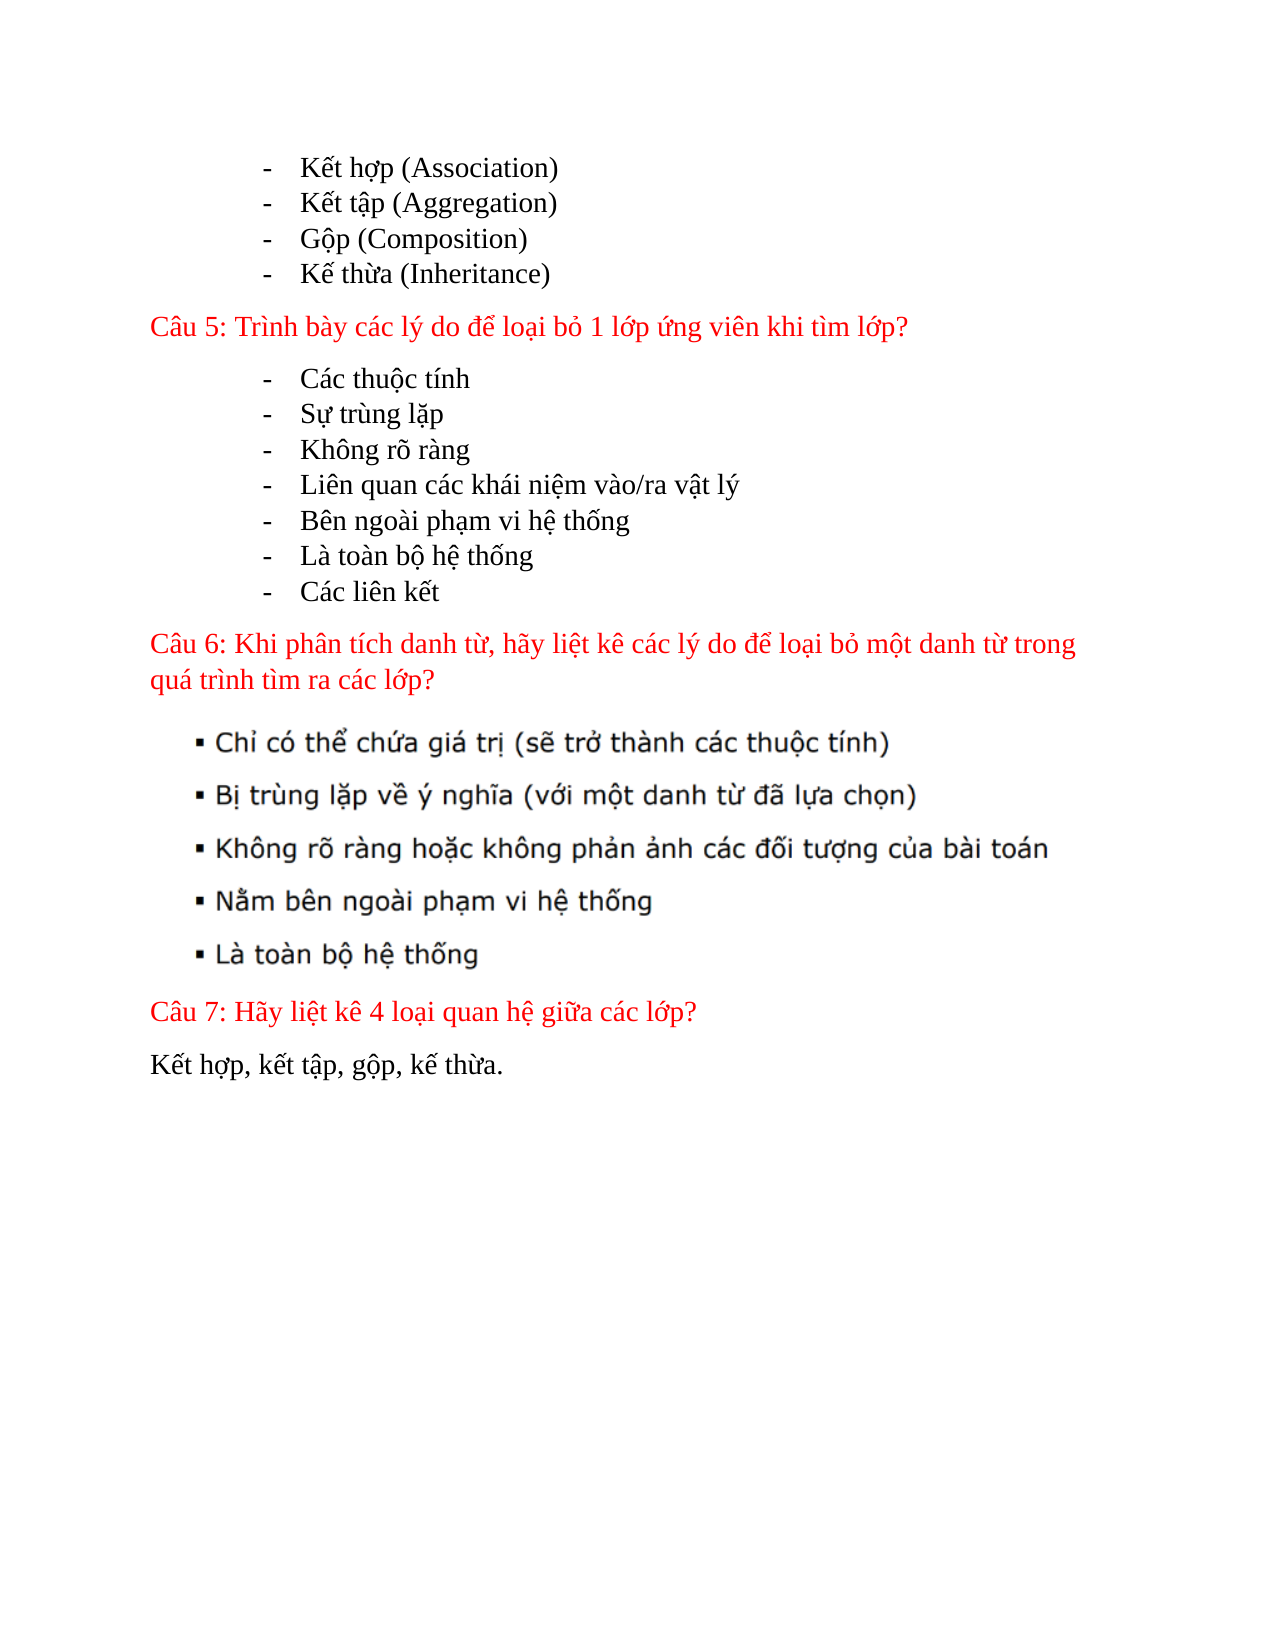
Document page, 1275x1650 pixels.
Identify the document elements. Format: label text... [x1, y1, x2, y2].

picture [150, 715, 1096, 976]
text Câu 6: Khi phân tích danh từ, hãy liệt kê các lý do để loại bỏ một danh từ trong quá trình tìm ra các lớp? [150, 626, 1125, 696]
list Liên quan các khái niệm vào/ra vật lý [262, 467, 1125, 501]
list Kế thừa (Inheritance) [262, 257, 1125, 290]
list Bên ngoài phạm vi hệ thống [262, 503, 1125, 537]
list Là toàn bộ hệ thống [262, 538, 1125, 572]
text Câu 7: Hãy liệt kê 4 loại quan hệ giữa các lớp? [150, 994, 1125, 1028]
list Sự trùng lặp [262, 396, 1125, 430]
text Kết hợp, kết tập, gộp, kế thừa. [150, 1047, 1125, 1080]
list Kết tập (Aggregation) [262, 186, 1125, 219]
text Câu 5: Trình bày các lý do để loại bỏ 1 lớp ứng viên khi tìm lớp? [150, 309, 1125, 342]
list Gộp (Composition) [262, 221, 1125, 254]
list Không rõ ràng [262, 432, 1125, 466]
list Kết hợp (Association) [262, 150, 1125, 183]
list Các thuộc tính [262, 361, 1125, 394]
list Các liên kết [262, 574, 1125, 608]
